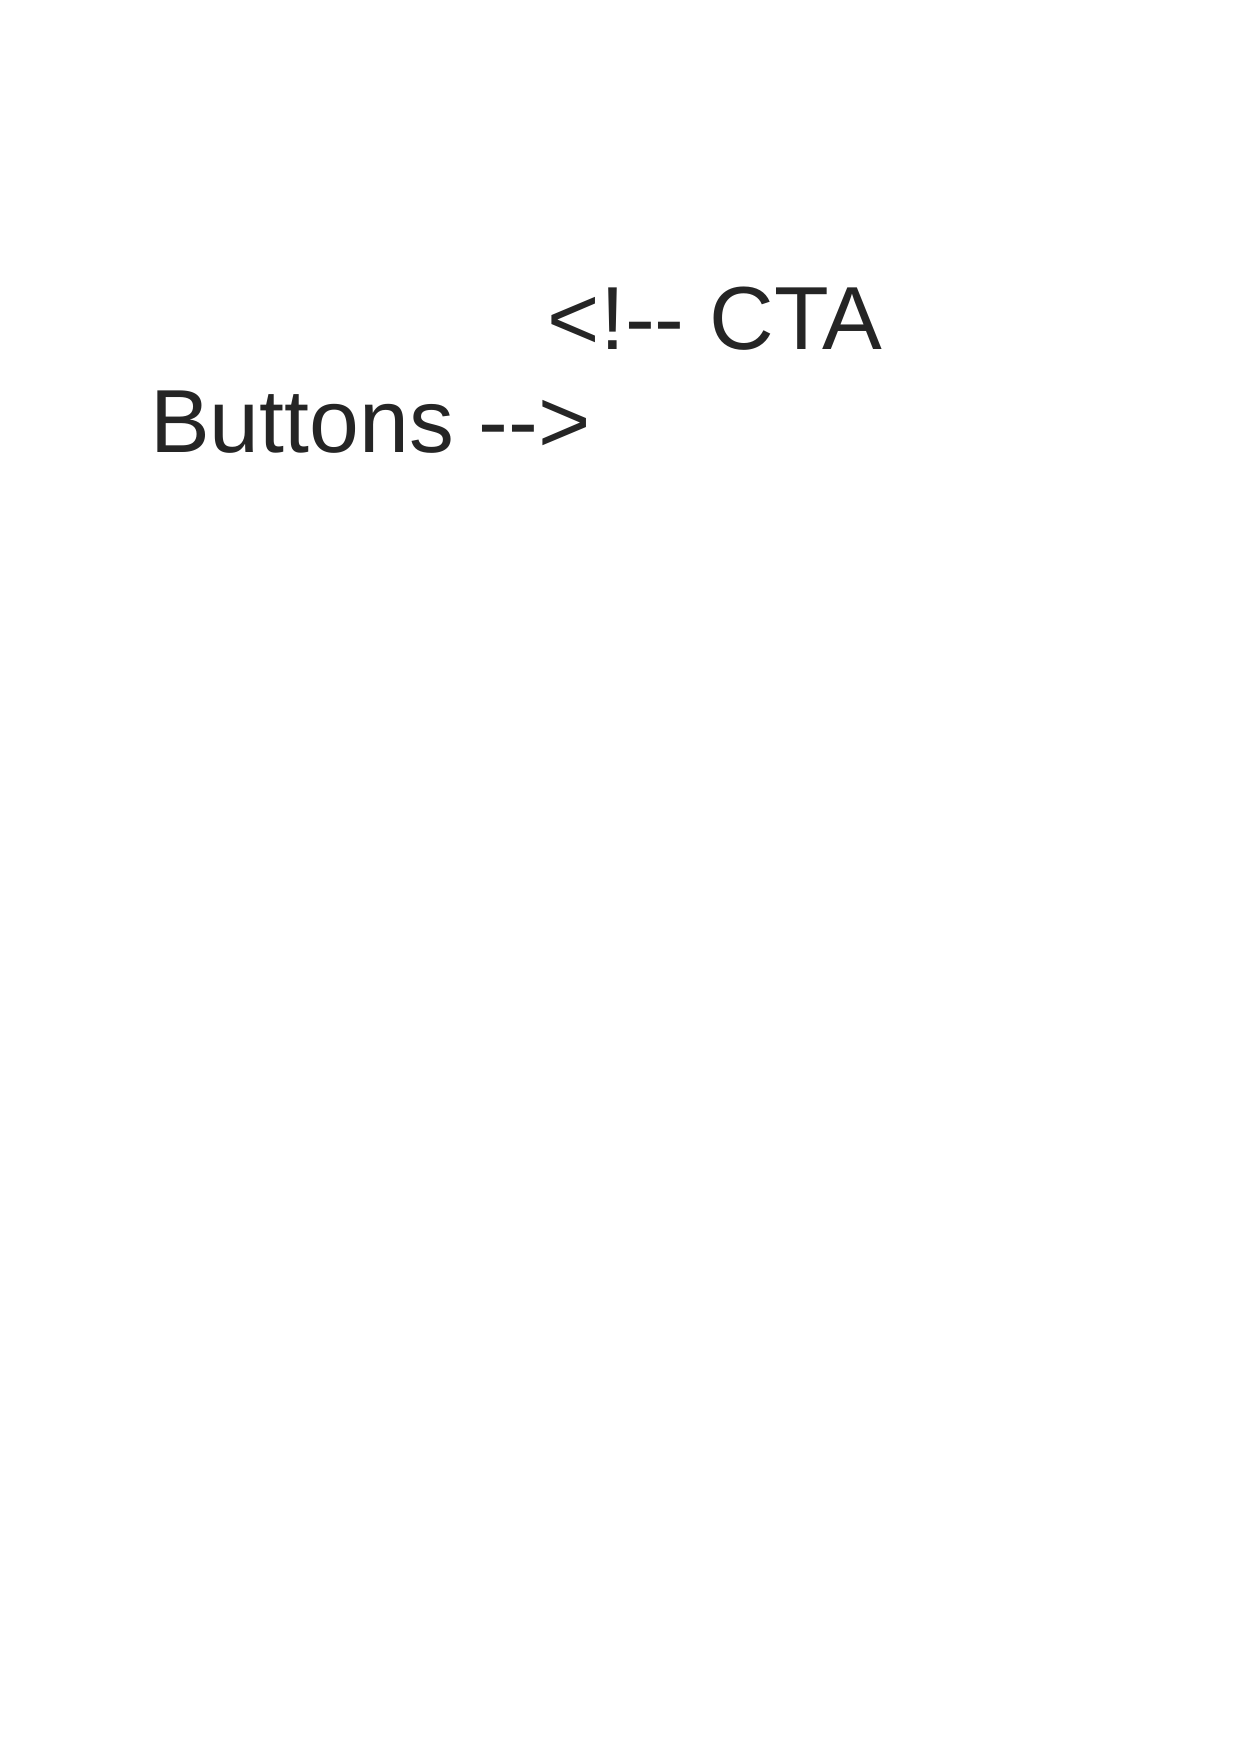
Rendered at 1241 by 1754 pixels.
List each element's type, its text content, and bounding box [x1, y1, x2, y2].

text <!-- CTA Buttons --> [150, 265, 1090, 471]
